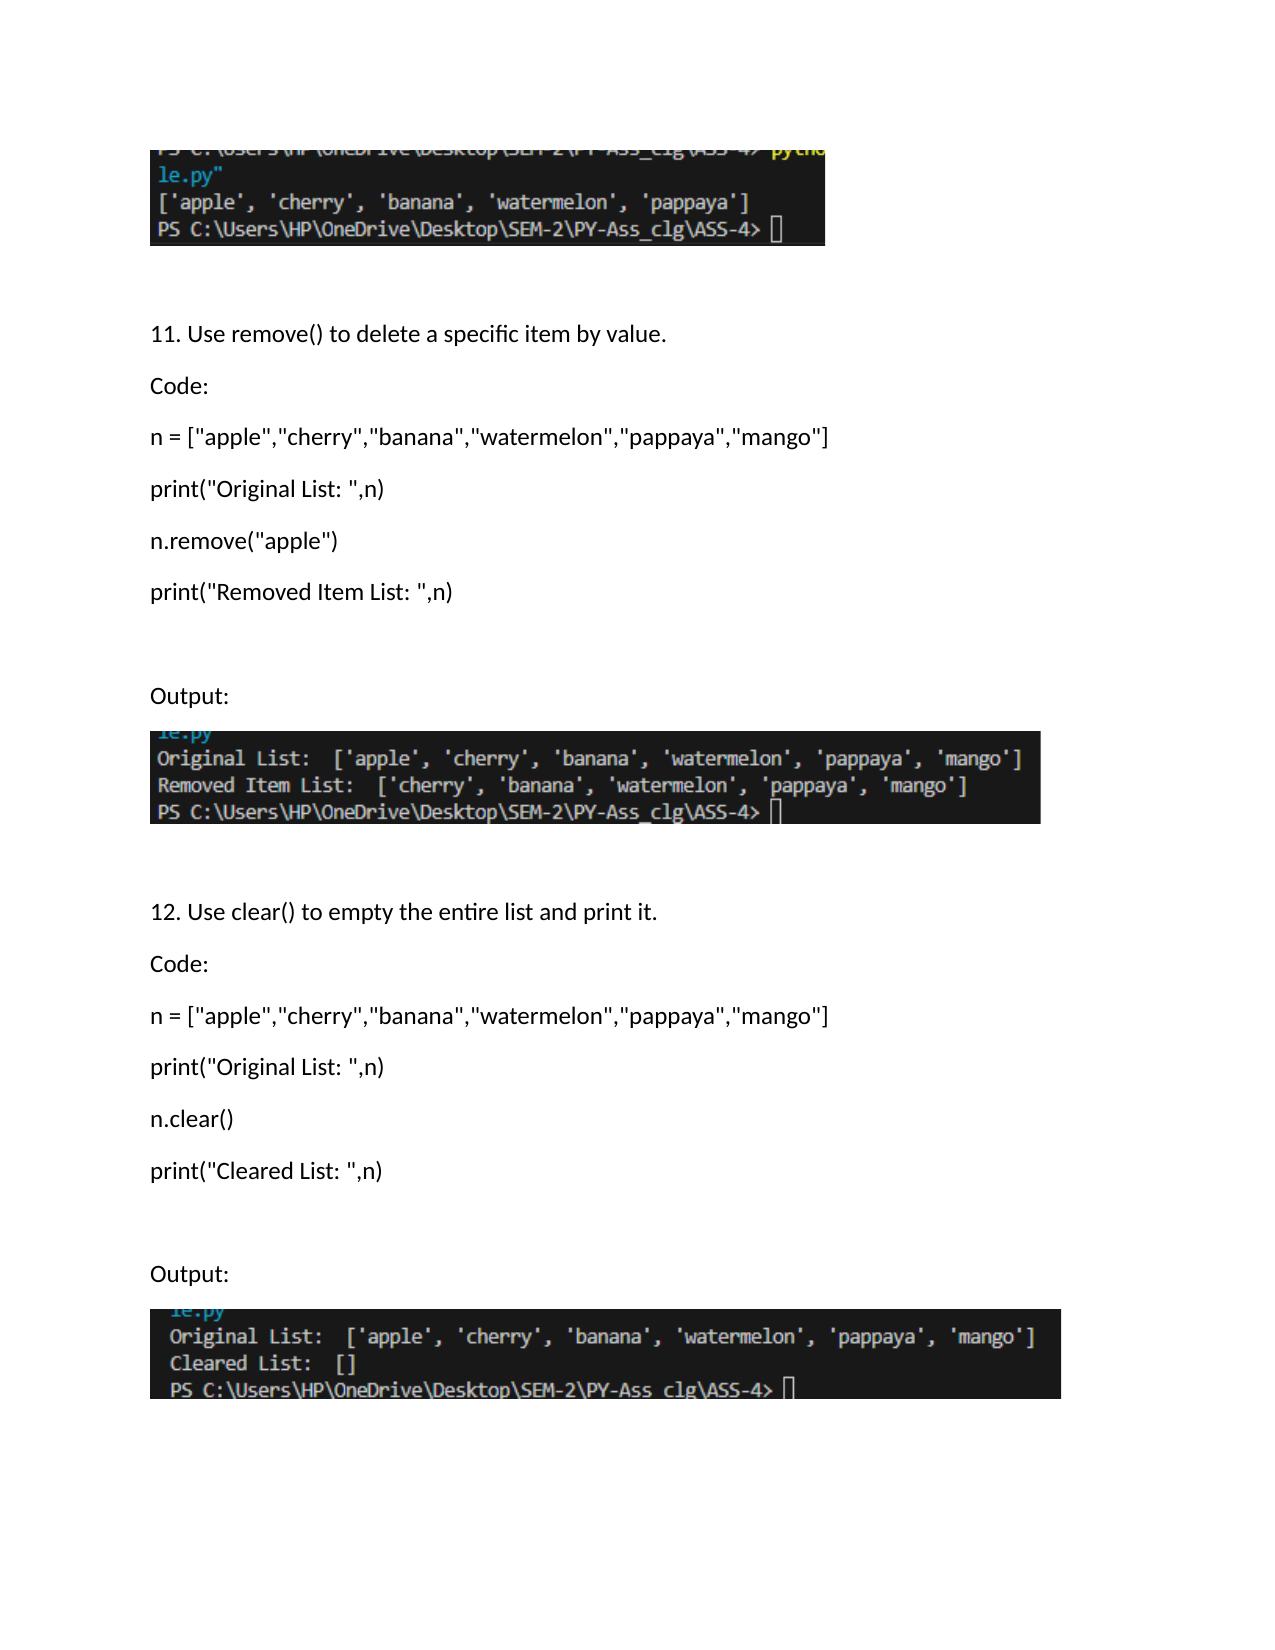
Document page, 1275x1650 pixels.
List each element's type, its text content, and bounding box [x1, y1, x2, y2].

text Code: [150, 948, 1125, 979]
text print("Original List: ",n) [150, 1051, 1125, 1082]
text Output: [150, 680, 1125, 710]
text Output: [150, 1258, 1125, 1289]
picture [150, 731, 1041, 824]
text n.remove("apple") [150, 525, 1125, 555]
text 11. Use remove() to delete a specific item by value. [150, 318, 1125, 349]
text print("Removed Item List: ",n) [150, 576, 1125, 607]
picture [150, 1309, 1062, 1399]
text n = ["apple","cherry","banana","watermelon","pappaya","mango"] [150, 421, 1125, 452]
picture [150, 150, 826, 246]
text n.clear() [150, 1103, 1125, 1134]
text n = ["apple","cherry","banana","watermelon","pappaya","mango"] [150, 1000, 1125, 1030]
text print("Cleared List: ",n) [150, 1155, 1125, 1185]
text print("Original List: ",n) [150, 473, 1125, 504]
text Code: [150, 370, 1125, 400]
text 12. Use clear() to empty the entire list and print it. [150, 896, 1125, 927]
